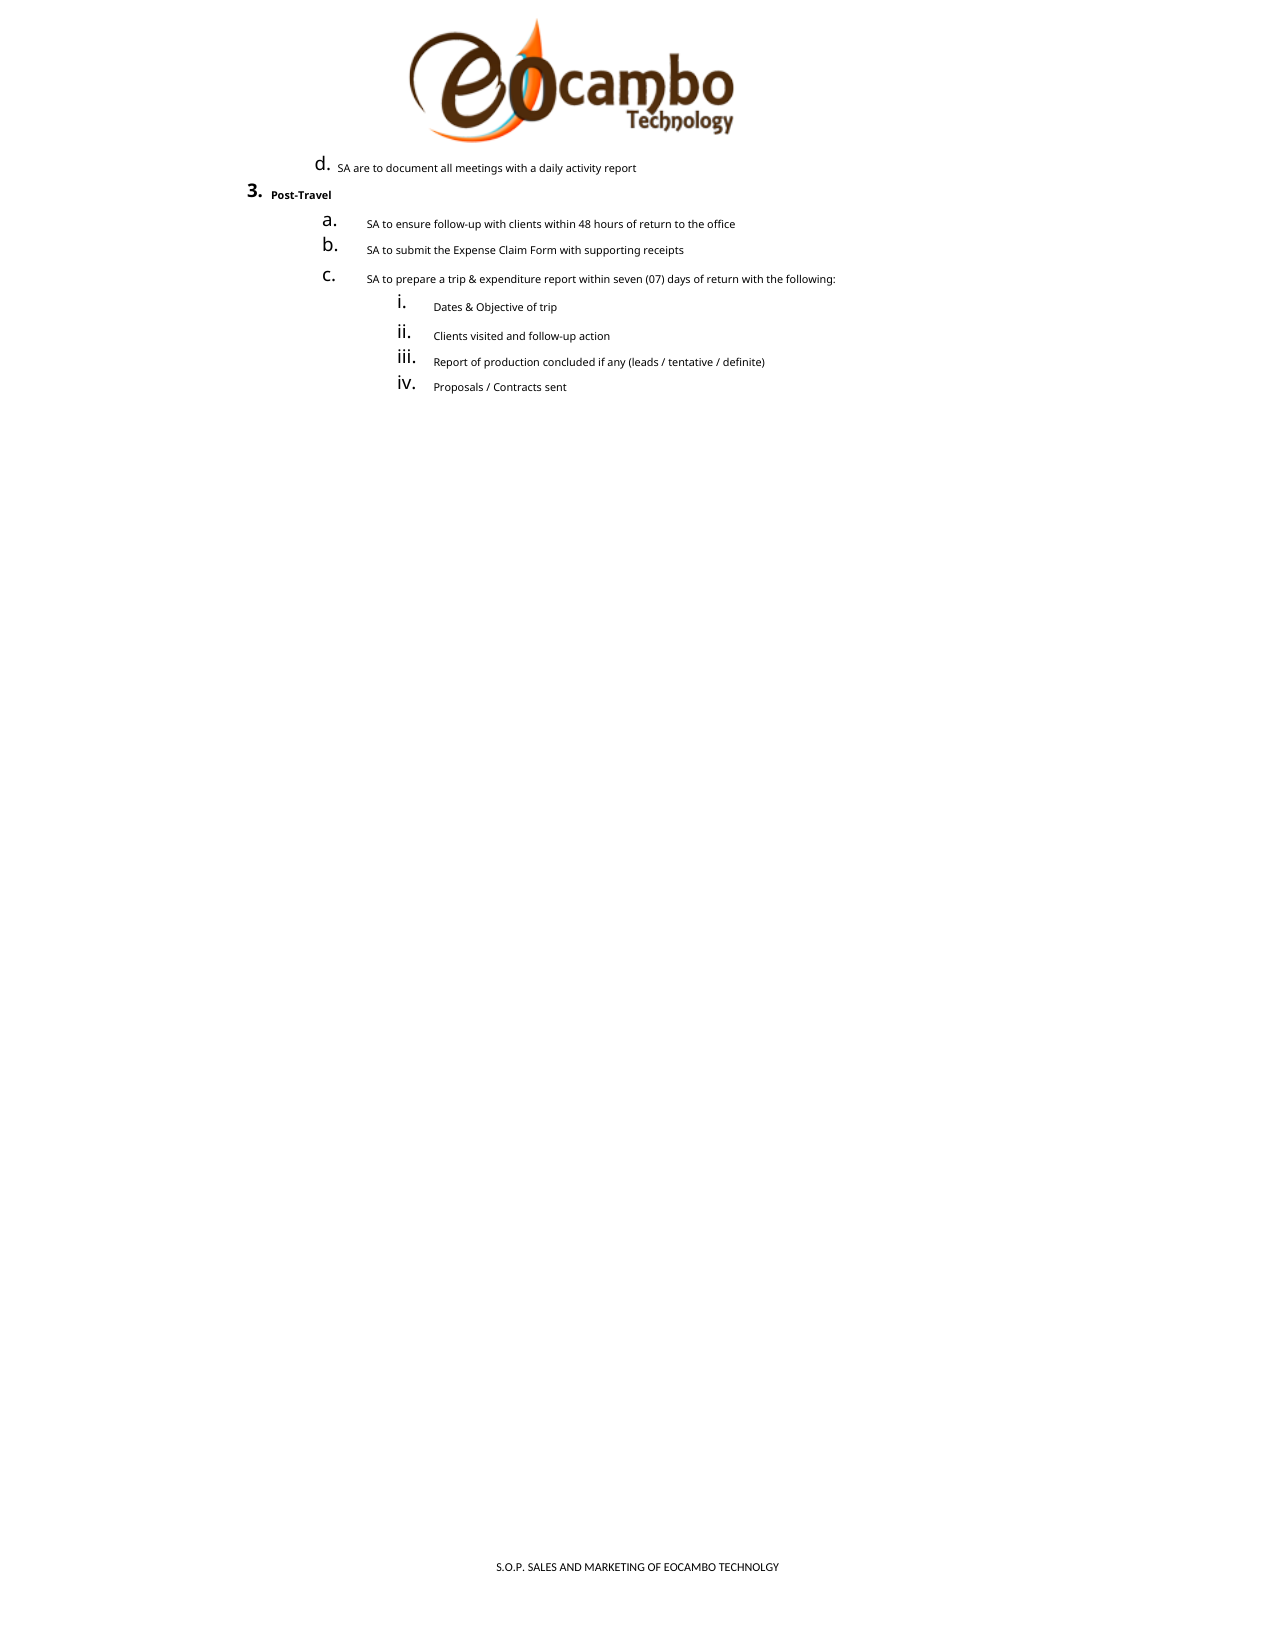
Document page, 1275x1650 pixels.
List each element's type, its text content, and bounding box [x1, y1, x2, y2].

list SA to submit the Expense Claim Form with supporting receipts [322, 232, 1087, 257]
list SA to ensure follow-up with clients within 48 hours of return to the office [322, 206, 1087, 232]
list SA to prepare a trip & expenditure report within seven (07) days of return with the following: [322, 261, 1021, 287]
list SA are to document all meetings with a daily activity report [314, 150, 1087, 176]
picture [407, 18, 739, 143]
list Clients visited and follow-up action [397, 318, 1087, 344]
list Report of production concluded if any (leads / tentative / definite) [397, 344, 1087, 369]
list Post-Travel [247, 177, 1087, 203]
list Proposals / Contracts sent [397, 369, 1087, 394]
list Dates & Objective of trip [397, 289, 1087, 314]
